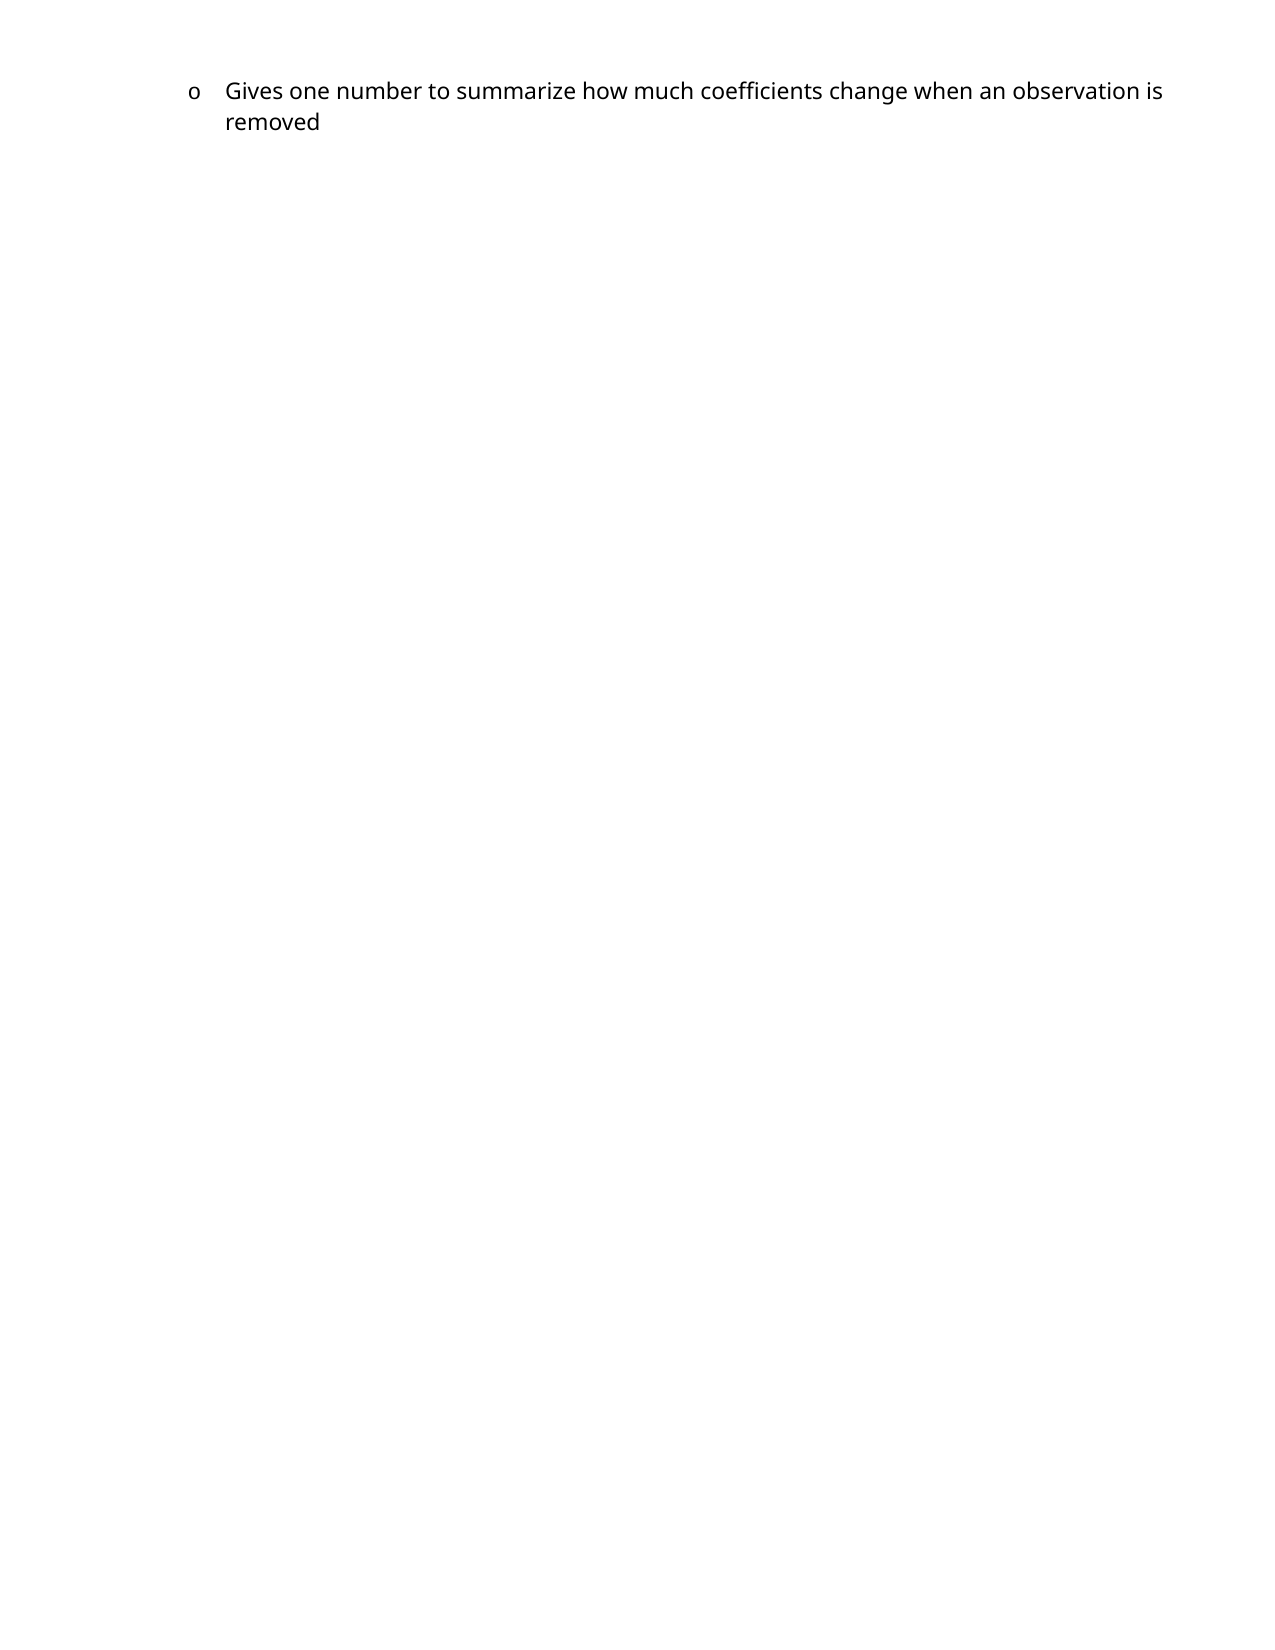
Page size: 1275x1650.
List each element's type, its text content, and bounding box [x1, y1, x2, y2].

list Gives one number to summarize how much coefficients change when an observation is removed [187, 75, 1200, 138]
